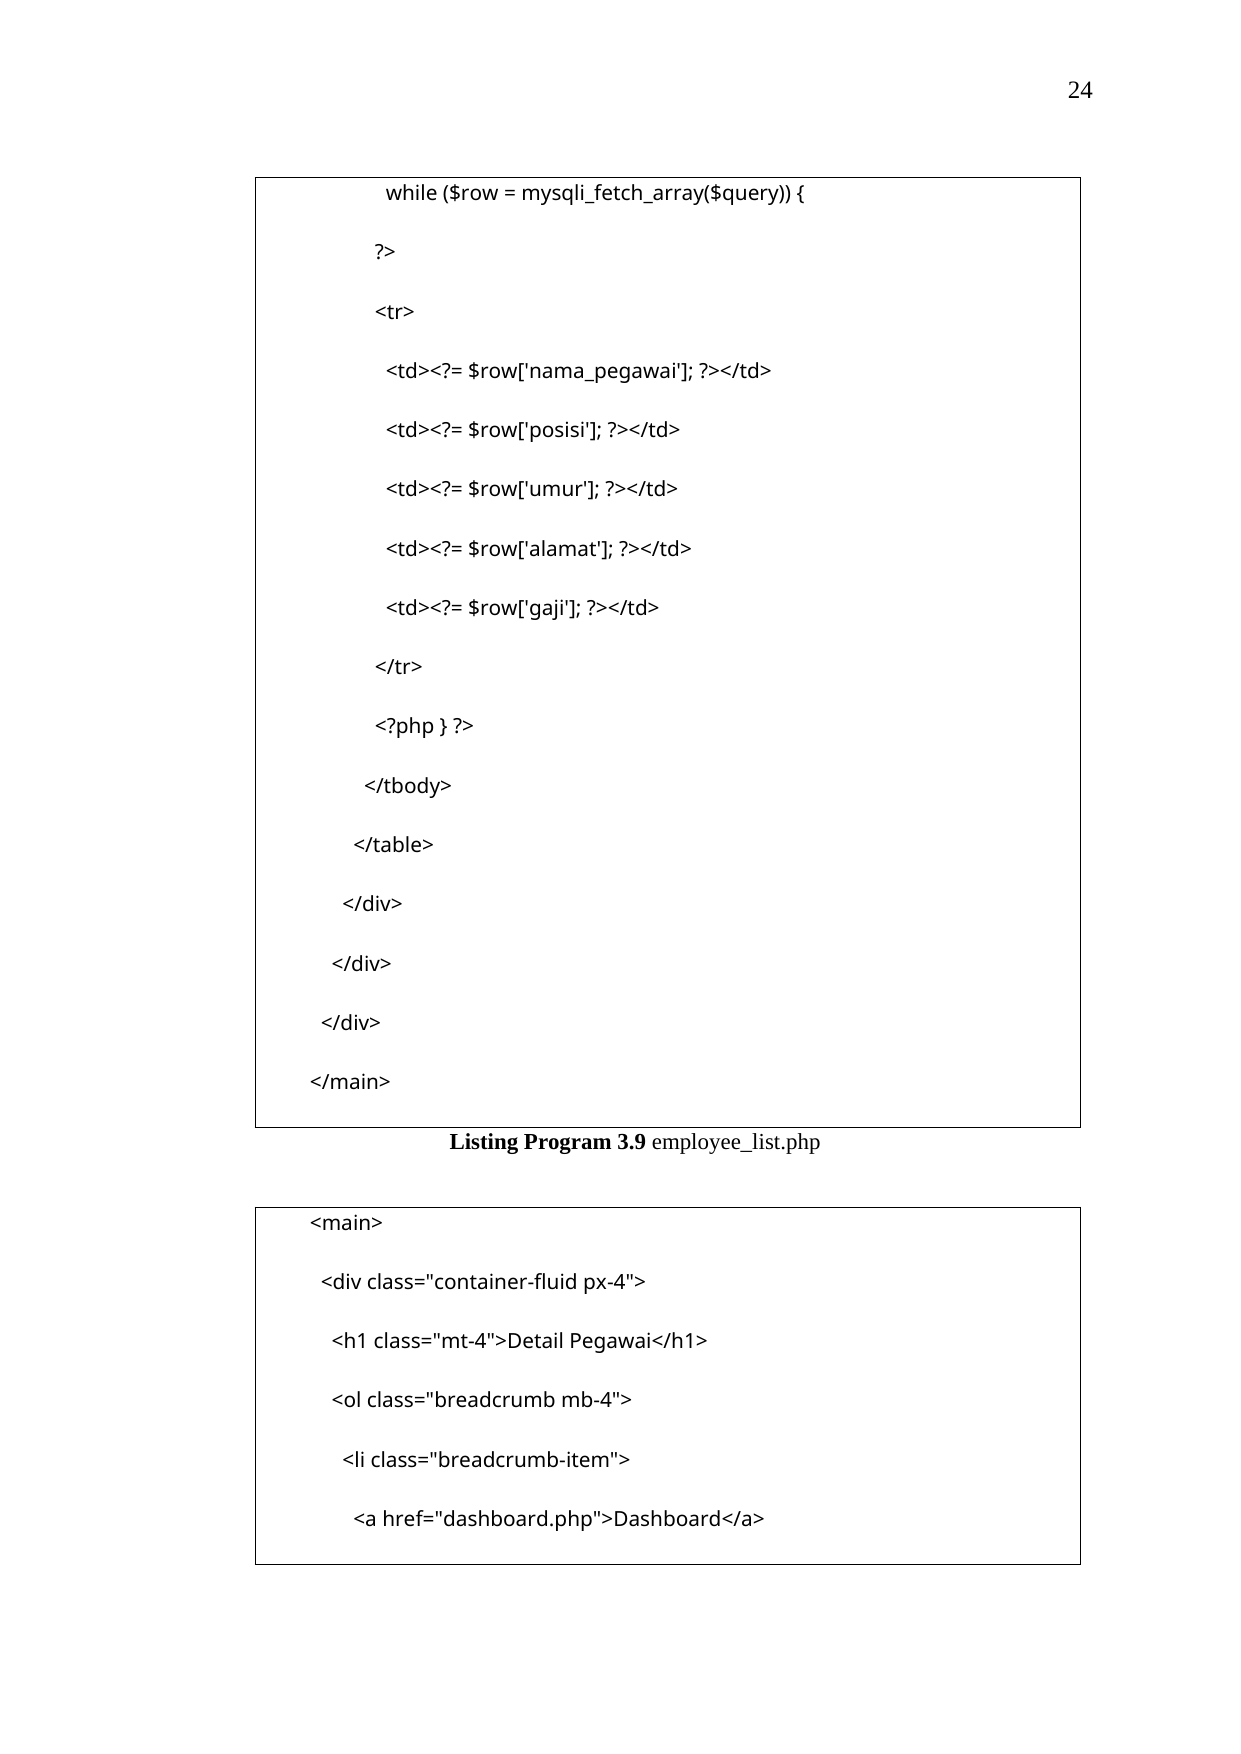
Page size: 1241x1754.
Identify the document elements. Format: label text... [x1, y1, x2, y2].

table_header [256, 178, 1080, 1127]
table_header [256, 1208, 1080, 1563]
text Listing Program 3.9 employee_list.php [177, 1128, 1092, 1154]
